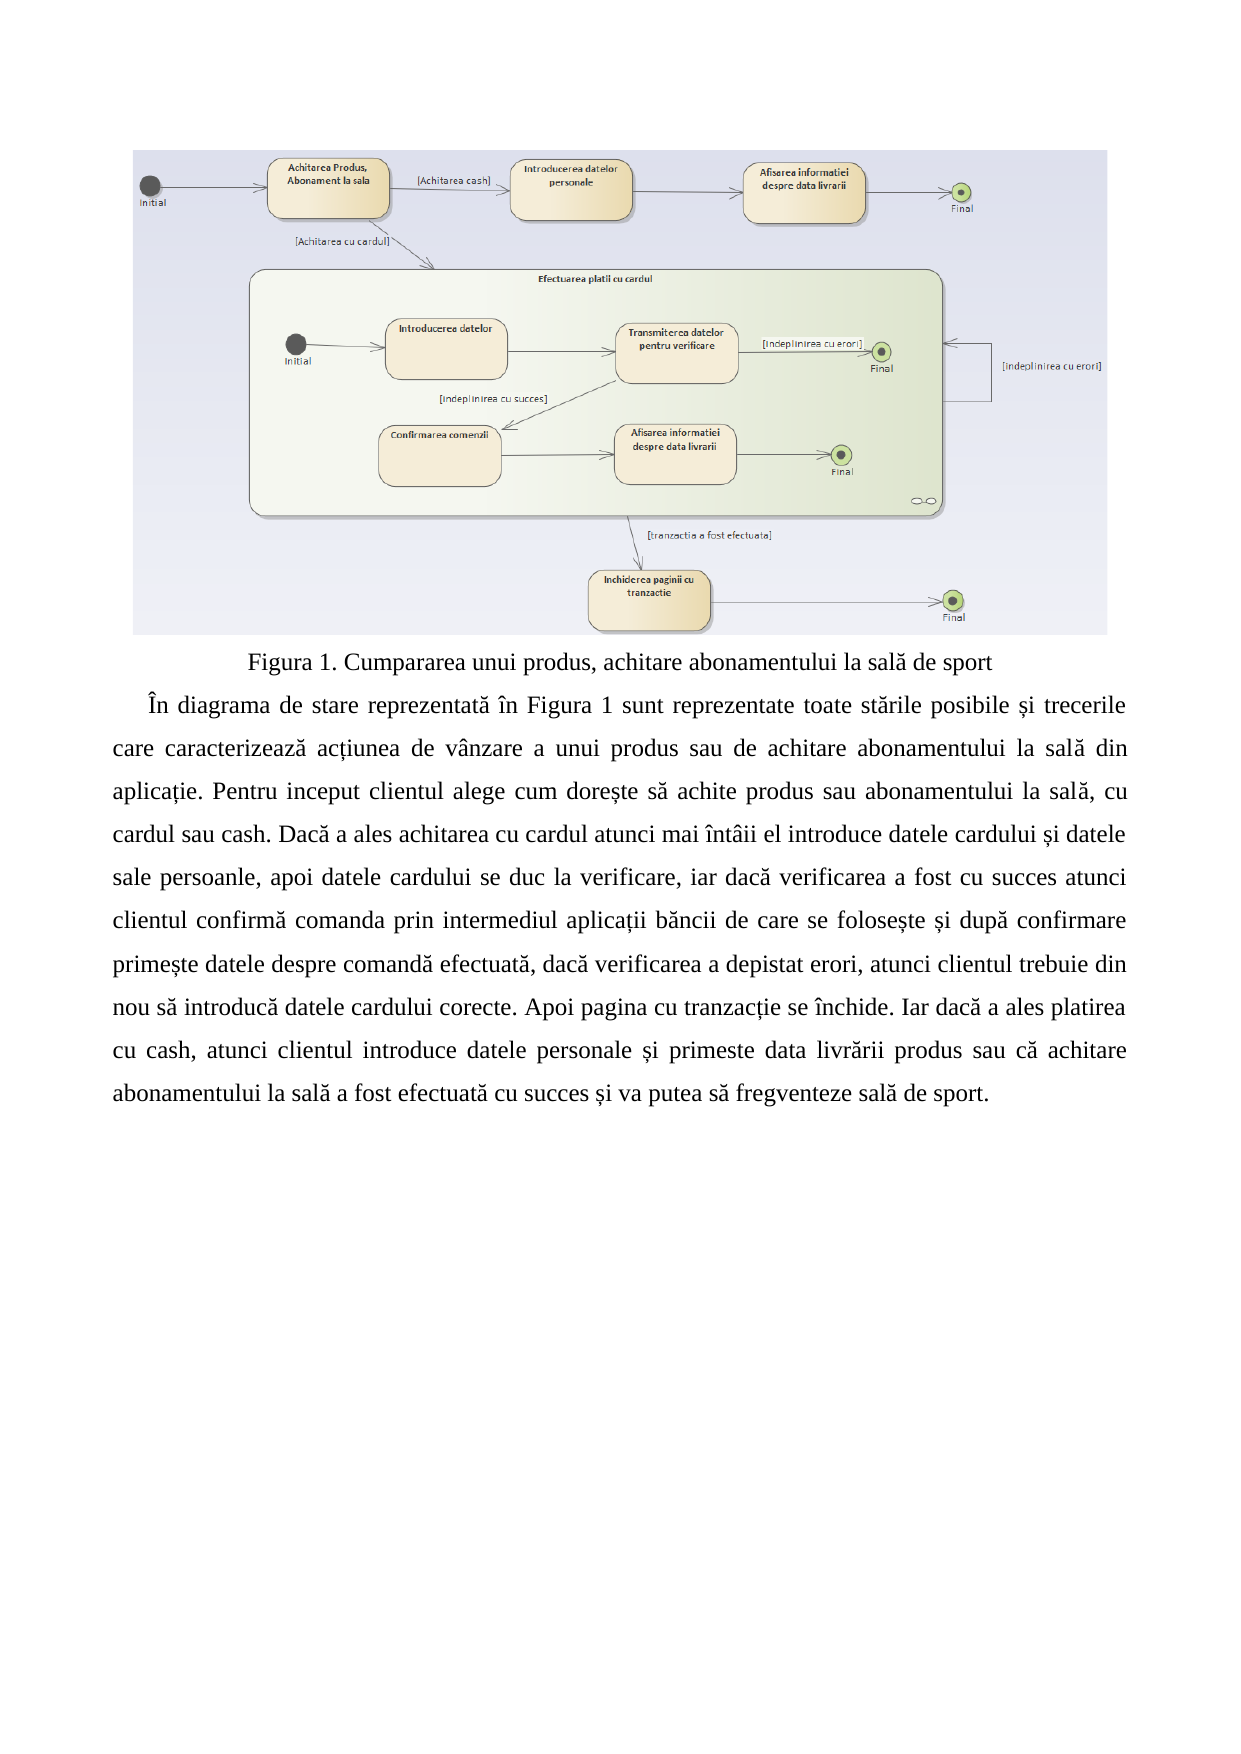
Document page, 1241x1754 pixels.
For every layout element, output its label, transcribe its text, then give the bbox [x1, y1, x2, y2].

text În diagrama de stare reprezentată în Figura 1 sunt reprezentate toate stările posibile și trecerile care caracterizează acțiunea de vânzare a unui produs sau de achitare abonamentului la sală din aplicație. Pentru inceput clientul alege cum dorește să achite produs sau abonamentului la sală, cu cardul sau cash. Dacă a ales achitarea cu cardul atunci mai întâii el introduce datele cardului și datele sale persoanle, apoi datele cardului se duc la verificare, iar dacă verificarea a fost cu succes atunci clientul confirmă comanda prin intermediul aplicații băncii de care se folosește și după confirmare primește datele despre comandă efectuată, dacă verificarea a depistat erori, atunci clientul trebuie din nou să introducă datele cardului corecte. Apoi pagina cu tranzacție se închide. Iar dacă a ales platirea cu cash, atunci clientul introduce datele personale și primeste data livrării produs sau că achitare abonamentului la sală a fost efectuată cu succes și va putea să fregventeze sală de sport. [112, 690, 1128, 1107]
text Figura 1. Cumpararea unui produs, achitare abonamentului la sală de sport [112, 647, 1128, 676]
picture [132, 150, 1108, 635]
